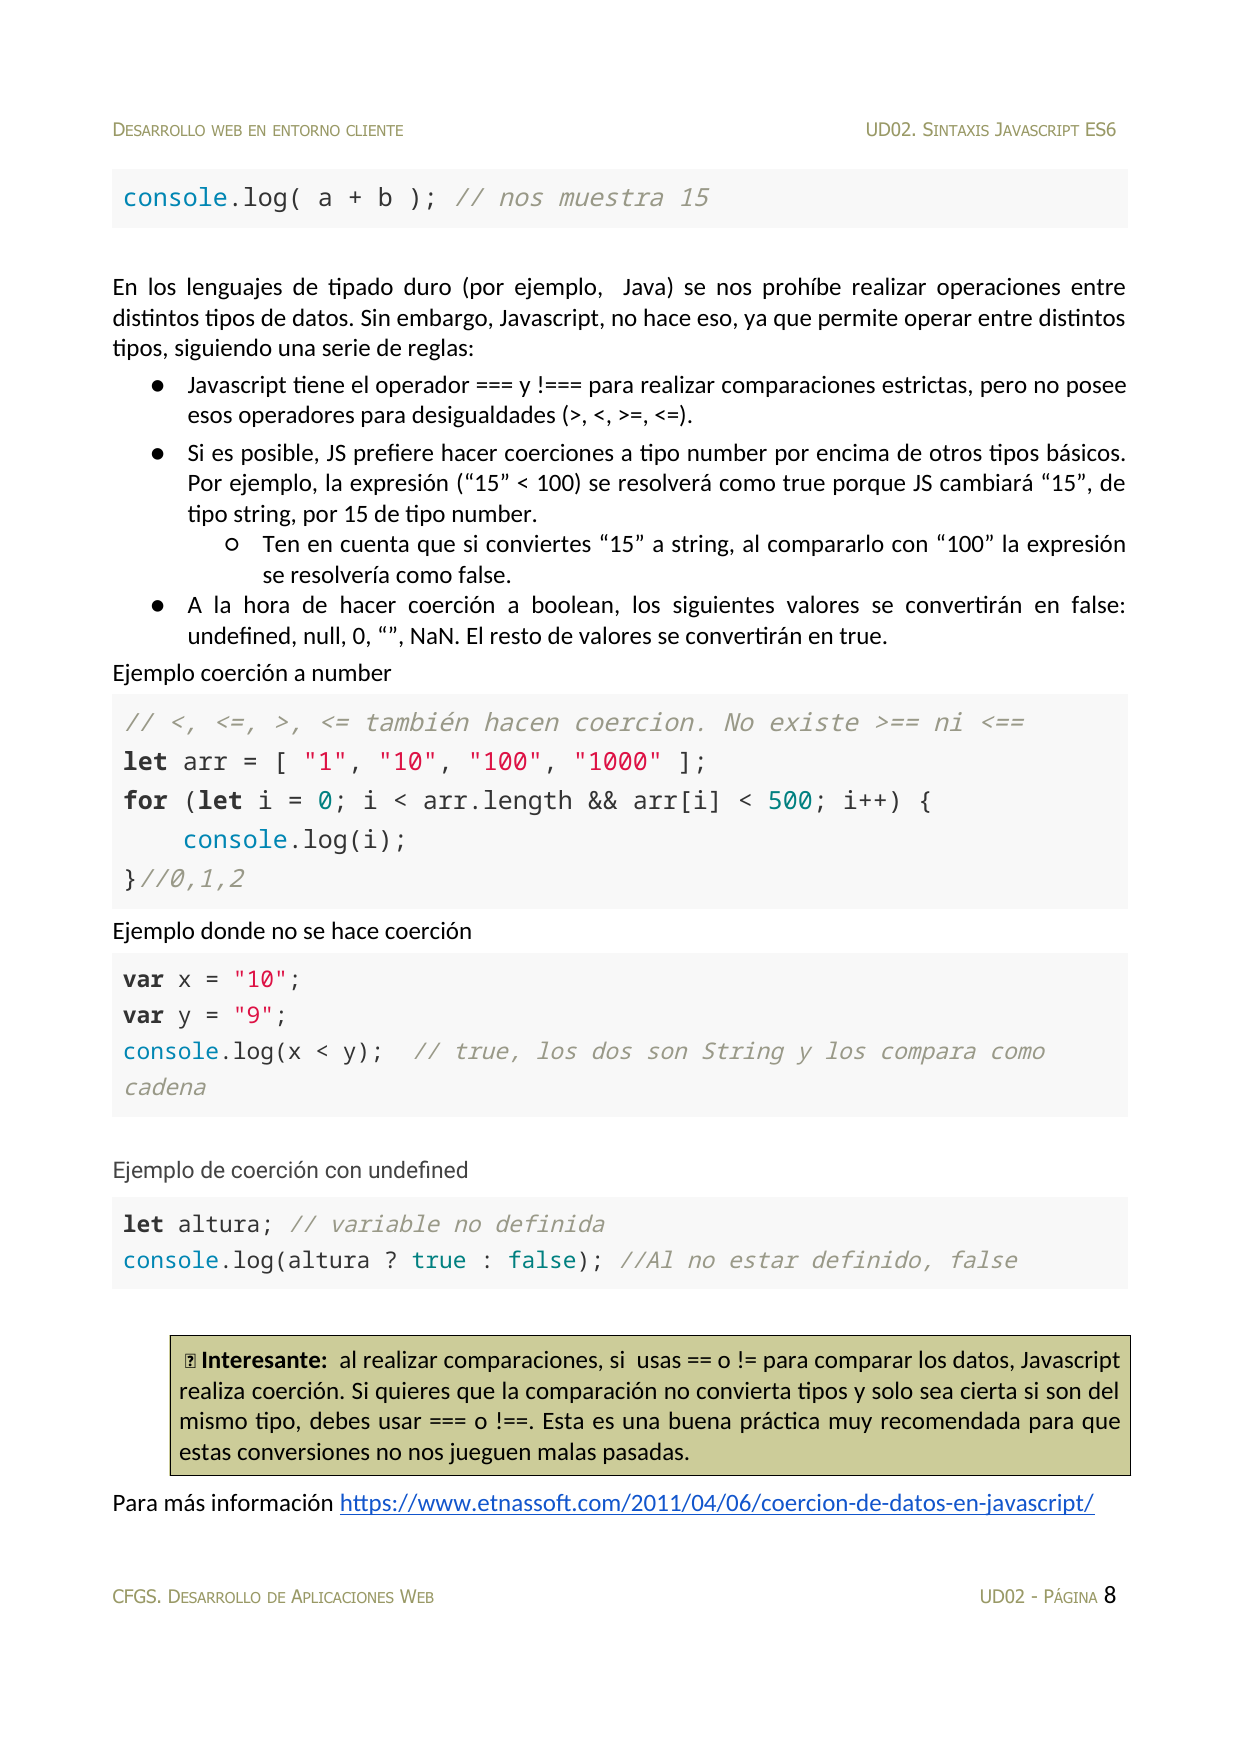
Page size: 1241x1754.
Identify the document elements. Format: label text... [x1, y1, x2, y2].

list Si es posible, JS prefiere hacer coerciones a tipo number por encima de otros tipos básicos. Por ejemplo, la expresión (“15” < 100) se resolverá como true porque JS cambiará “15”, de tipo string, por 15 de tipo number. [150, 437, 1128, 528]
list Javascript tiene el operador === y !=== para realizar comparaciones estrictas, pero no posee esos operadores para desigualdades (>, <, >=, <=). [150, 369, 1128, 430]
text Ejemplo de coerción con undefined [112, 1157, 1128, 1184]
text Ejemplo donde no se hace coerción [112, 916, 1128, 946]
table_header // <, <=, >, <= también hacen coercion. No existe >== ni <== let arr = [ "1", "10", "100", "1000" ]; for (let i = 0; i < arr.length && arr[i] < 500; i++) { console.log(i); }//0,1,2 [112, 694, 1128, 909]
table_header let altura; // variable no definida console.log(altura ? true : false); //Al no estar definido, false [112, 1197, 1128, 1289]
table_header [112, 169, 1128, 228]
list Ten en cuenta que si conviertes “15” a string, al compararlo con “100” la expresión se resolvería como false. [225, 528, 1128, 589]
table_header var x = "10"; var y = "9"; console.log(x < y); // true, los dos son String y los compara como cadena [112, 953, 1128, 1117]
text En los lenguajes de tipado duro (por ejemplo, Java) se nos prohíbe realizar operaciones entre distintos tipos de datos. Sin embargo, Javascript, no hace eso, ya que permite operar entre distintos tipos, siguiendo una serie de reglas: [112, 271, 1128, 363]
text Para más información https://www.etnassoft.com/2011/04/06/coercion-de-datos-en-javascript/ [112, 1487, 1128, 1518]
text Ejemplo coerción a number [112, 657, 1128, 687]
text 💬 Interesante: al realizar comparaciones, si usas == o != para comparar los datos, Javascript realiza coerción. Si quieres que la comparación no convierta tipos y solo sea cierta si son del mismo tipo, debes usar === o !==. Esta es una buena práctica muy recomendada para que estas conversiones no nos jueguen malas pasadas. [171, 1336, 1130, 1475]
list A la hora de hacer coerción a boolean, los siguientes valores se convertirán en false: undefined, null, 0, “”, NaN. El resto de valores se convertirán en true. [150, 589, 1128, 650]
